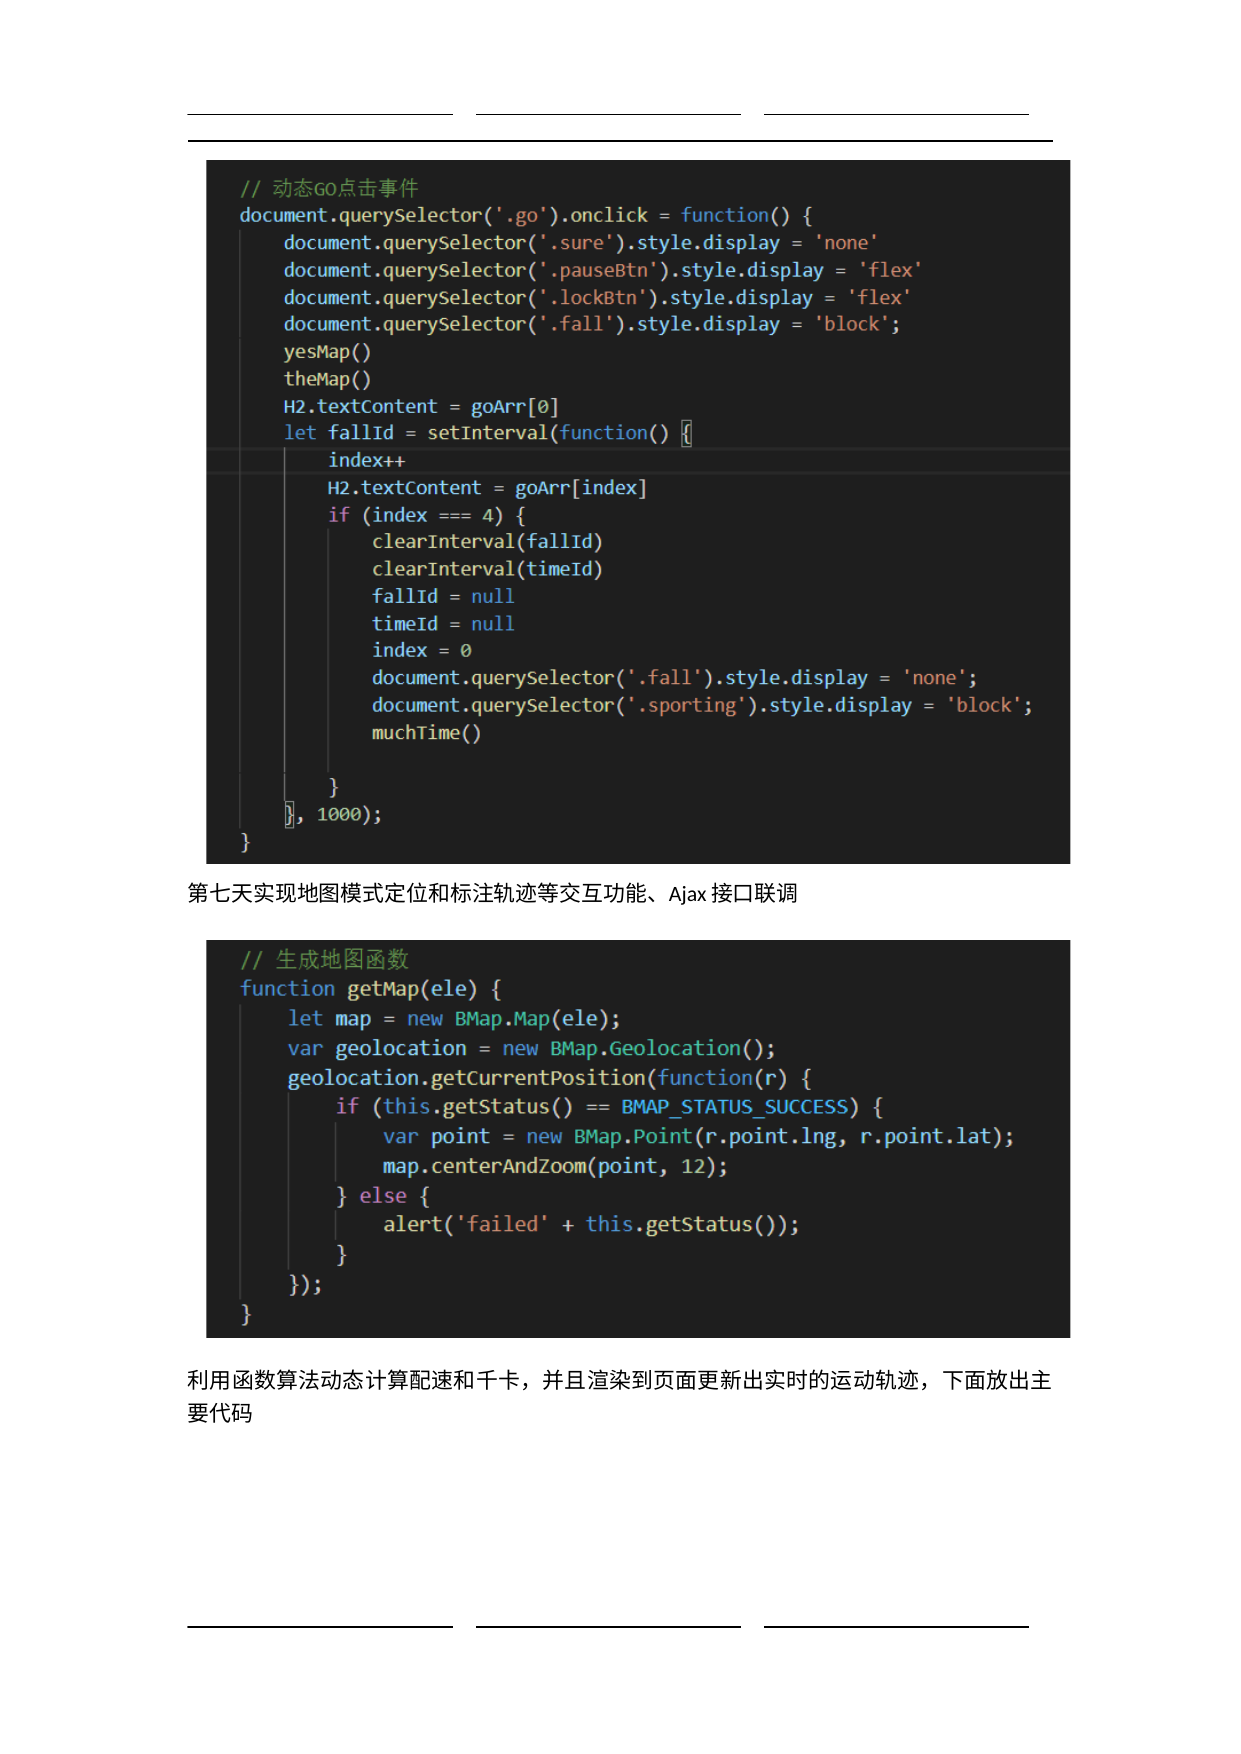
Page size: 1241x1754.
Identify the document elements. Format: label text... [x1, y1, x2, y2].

text 利用函数算法动态计算配速和千卡，并且渲染到页面更新出实时的运动轨迹，下面放出主要代码 [187, 1363, 1053, 1428]
text 第七天实现地图模式定位和标注轨迹等交互功能、Ajax接口联调 [187, 876, 1053, 908]
